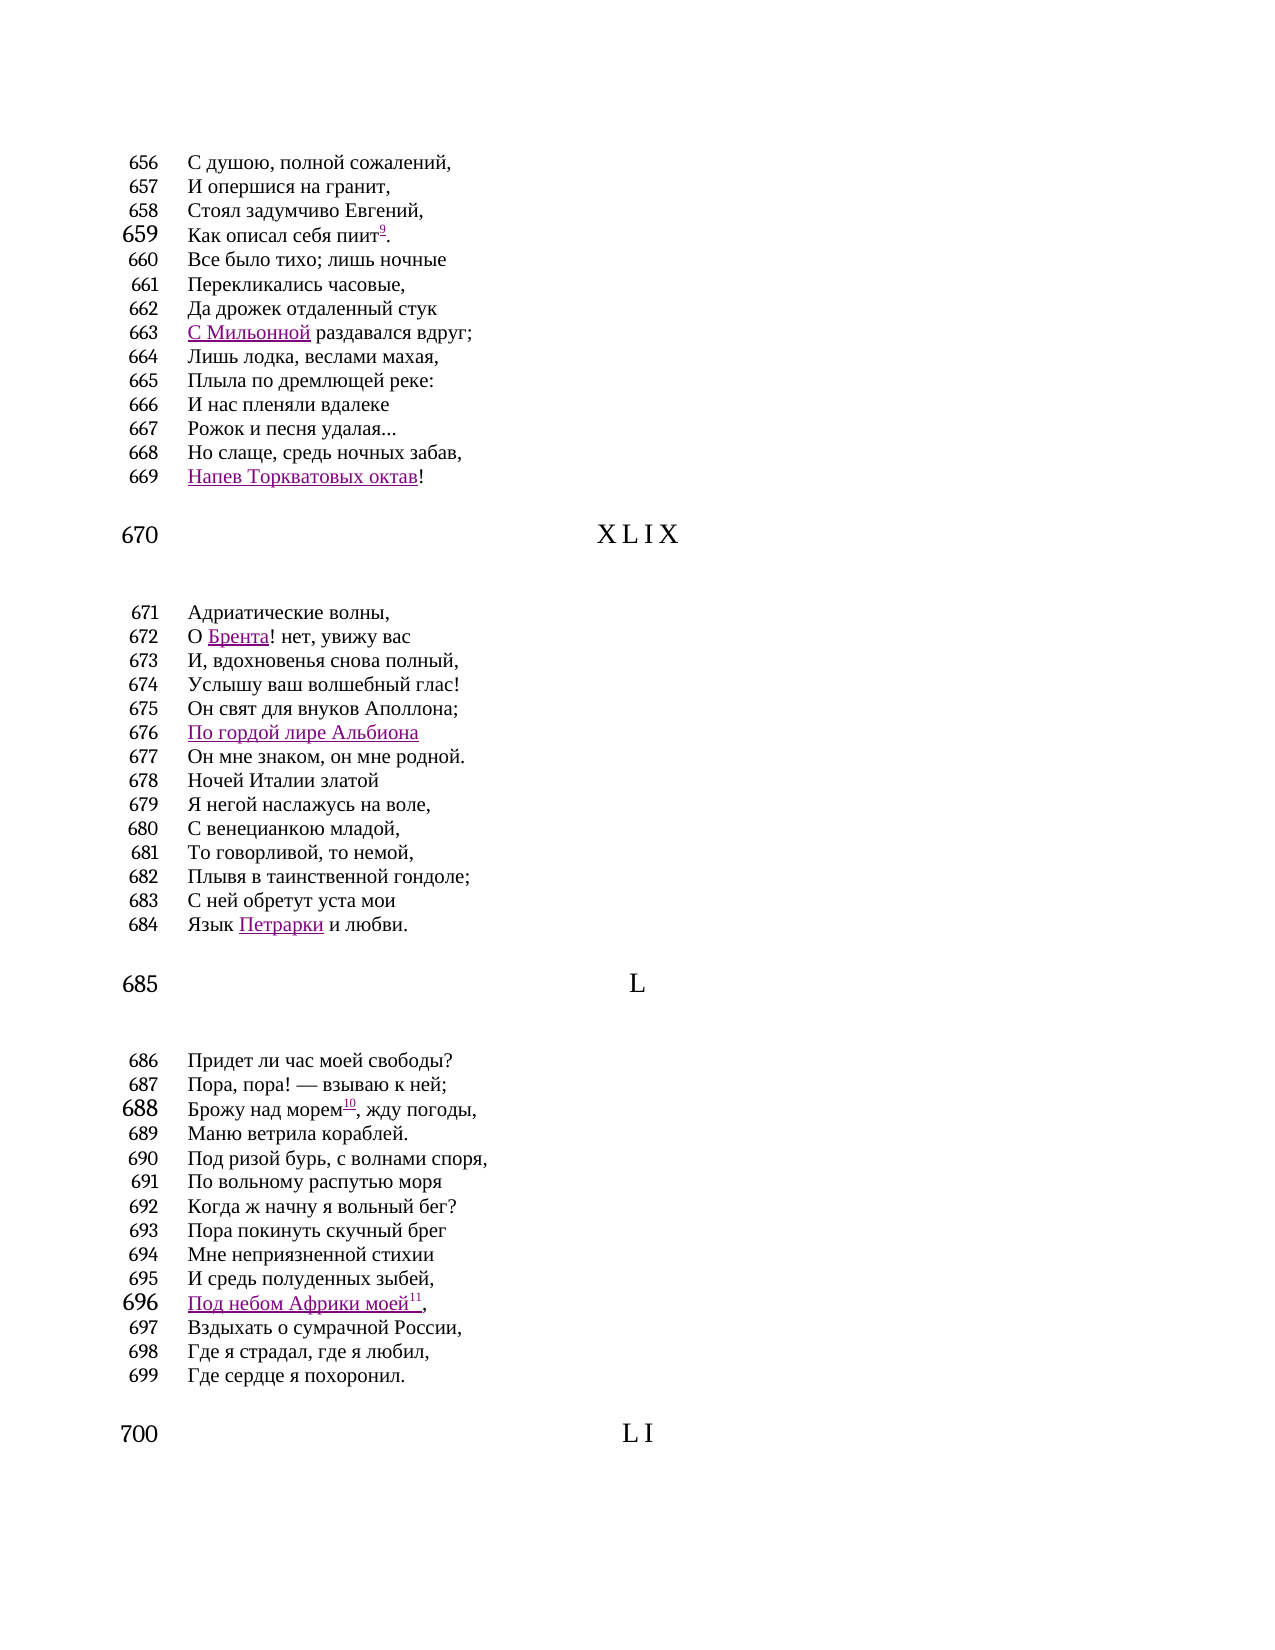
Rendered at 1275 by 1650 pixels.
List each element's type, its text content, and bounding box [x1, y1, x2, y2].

text L [187, 966, 1087, 998]
text С душою, полной сожалений, И опершися на гранит, Стоял задумчиво Евгений, Как описал себя пиит9. Все было тихо; лишь ночные Перекликались часовые, Да дрожек отдаленный стук С Мильонной раздавался вдруг; Лишь лодка, веслами махая, Плыла по дремлющей реке: И нас пленяли вдалеке Рожок и песня удалая... Но слаще, средь ночных забав, Напев Торкватовых октав! [187, 150, 1087, 488]
text XLIX [187, 517, 1087, 549]
text Придет ли час моей свободы? Пора, пора! — взываю к ней; Брожу над морем10, жду погоды, Маню ветрила кораблей. Под ризой бурь, с волнами споря, По вольному распутью моря Когда ж начну я вольный бег? Пора покинуть скучный брег Мне неприязненной стихии И средь полуденных зыбей, Под небом Африки моей11, Вздыхать о сумрачной России, Где я страдал, где я любил, Где сердце я похоронил. [187, 1048, 1087, 1387]
text Адриатические волны, О Брента! нет, увижу вас И, вдохновенья снова полный, Услышу ваш волшебный глас! Он свят для внуков Аполлона; По гордой лире Альбиона Он мне знаком, он мне родной. Ночей Италии златой Я негой наслажусь на воле, С венецианкою младой, То говорливой, то немой, Плывя в таинственной гондоле; С ней обретут уста мои Язык Петрарки и любви. [187, 599, 1087, 936]
text LI [187, 1416, 1087, 1449]
